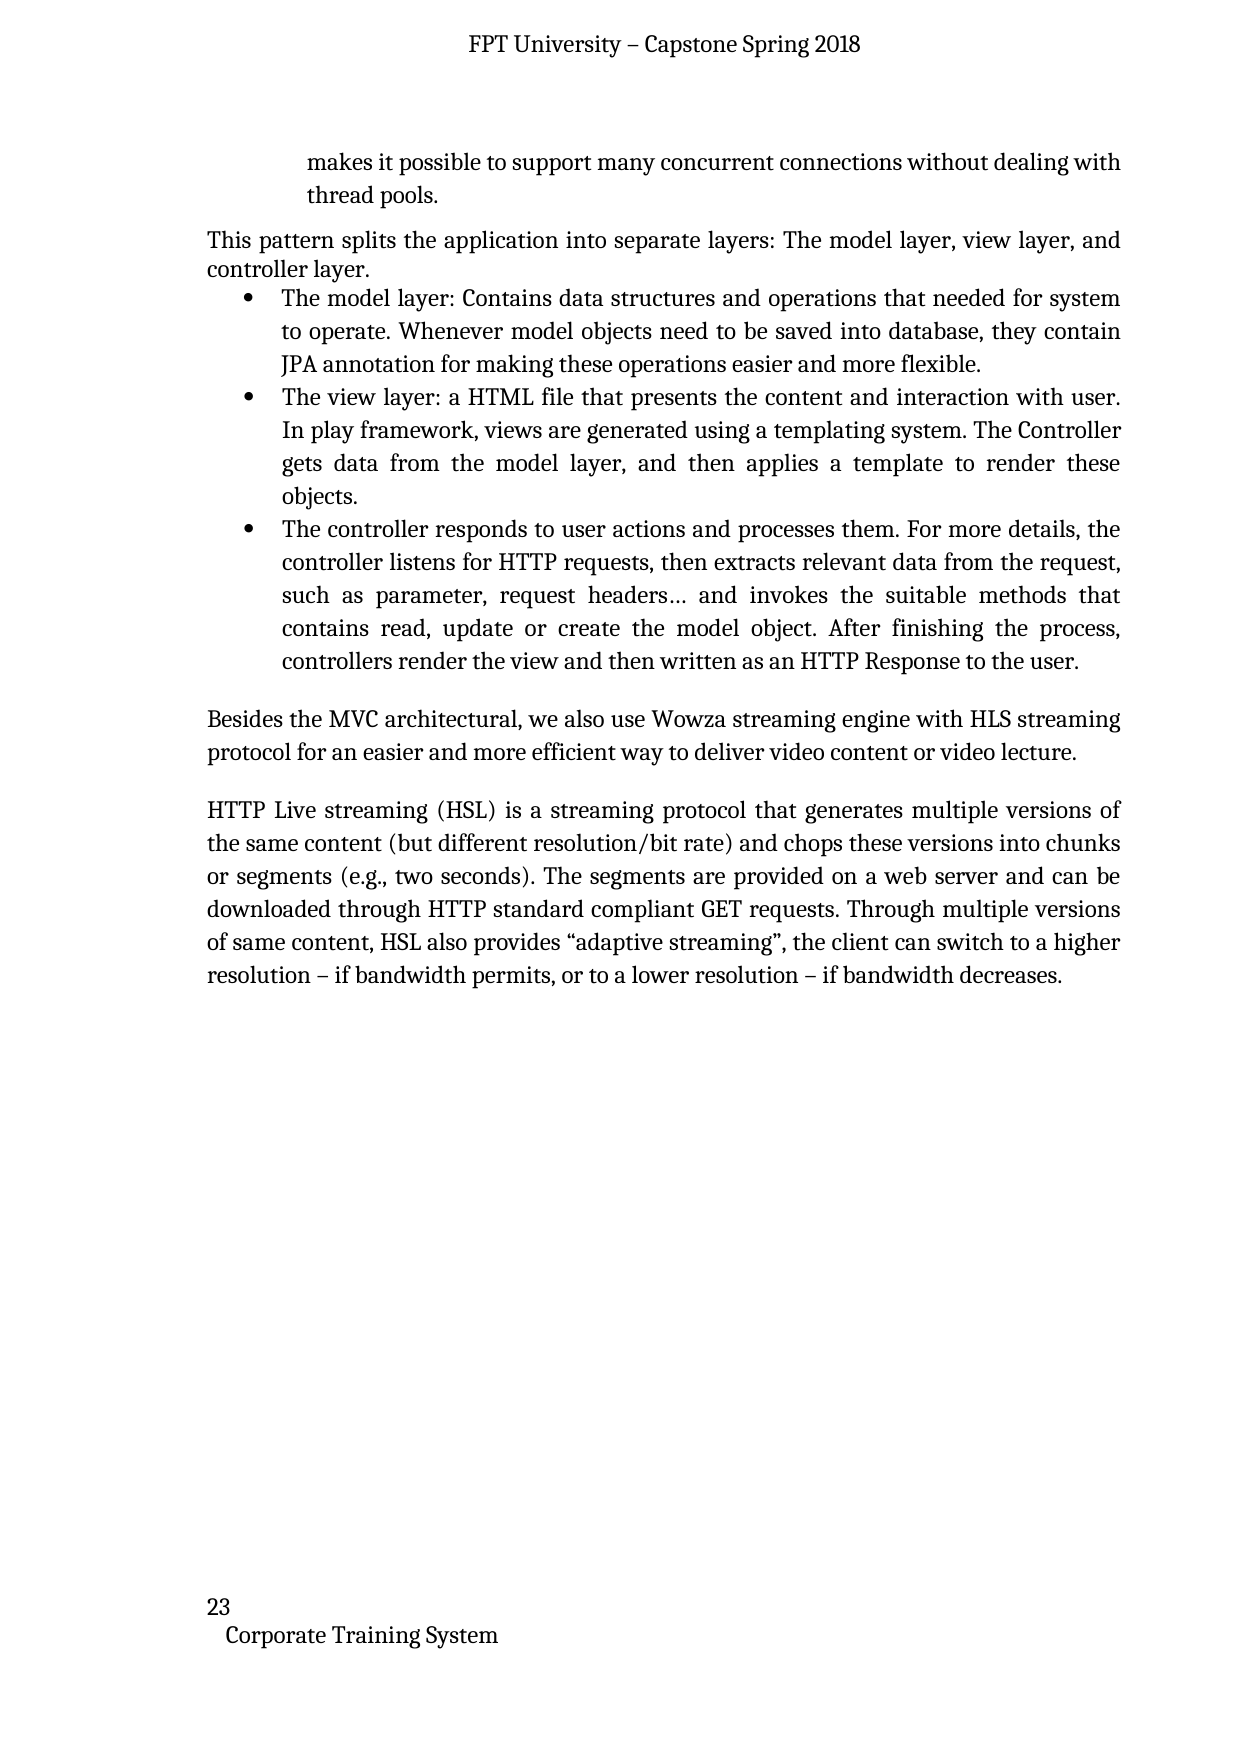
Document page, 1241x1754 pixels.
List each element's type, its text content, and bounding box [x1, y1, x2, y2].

text HTTP Live streaming (HSL) is a streaming protocol that generates multiple versions of the same content (but different resolution/bit rate) and chops these versions into chunks or segments (e.g., two seconds). The segments are provided on a web server and can be downloaded through HTTP standard compliant GET requests. Through multiple versions of same content, HSL also provides “adaptive streaming”, the client can switch to a higher resolution – if bandwidth permits, or to a lower resolution – if bandwidth decreases. [207, 796, 1122, 990]
list The view layer: a HTML file that presents the content and interaction with user. In play framework, views are generated using a templating system. The Controller gets data from the model layer, and then applies a template to render these objects. [244, 383, 1122, 511]
text This pattern splits the application into separate layers: The model layer, view layer, and controller layer. [207, 226, 1122, 284]
text Besides the MVC architectural, we also use Wowza streaming engine with HLS streaming protocol for an easier and more efficient way to deliver video content or video lecture. [207, 705, 1122, 767]
list The controller responds to user actions and processes them. For more details, the controller listens for HTTP requests, then extracts relevant data from the request, such as parameter, request headers… and invokes the suitable methods that contains read, update or create the model object. After finishing the process, controllers render the view and then written as an HTTP Response to the user. [244, 515, 1122, 676]
list The model layer: Contains data structures and operations that needed for system to operate. Whenever model objects need to be saved into database, they contain JPA annotation for making these operations easier and more flexible. [244, 284, 1122, 378]
